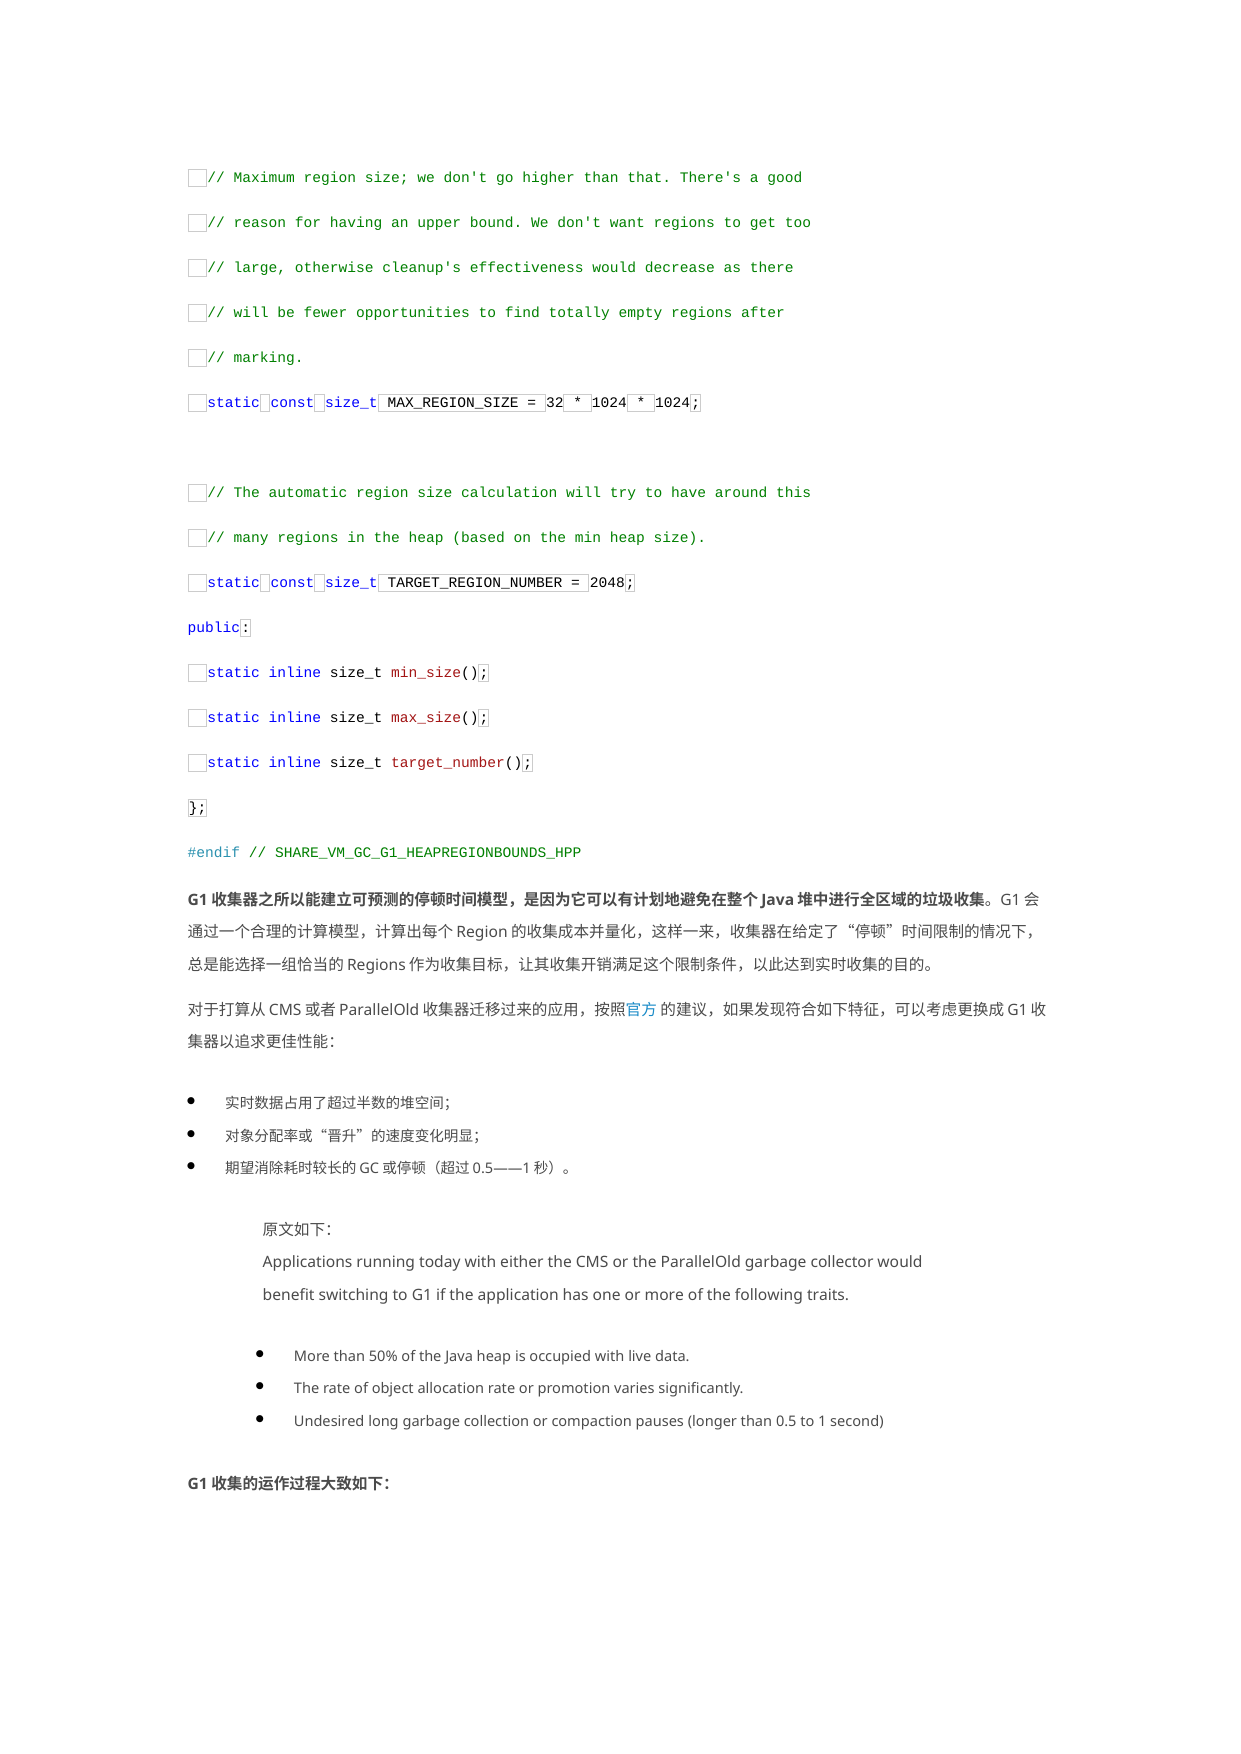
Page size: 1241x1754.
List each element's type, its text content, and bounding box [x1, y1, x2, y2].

text // The automatic region size calculation will try to have around this [187, 477, 1053, 509]
text // Maximum region size; we don't go higher than that. There's a good [187, 162, 1053, 194]
list 实时数据占用了超过半数的堆空间； [187, 1086, 1053, 1119]
list The rate of object allocation rate or promotion varies significantly. [256, 1372, 978, 1404]
text static inline size_t max_size(); [187, 702, 1053, 734]
text static const size_t MAX_REGION_SIZE = 32 * 1024 * 1024; [187, 387, 1053, 419]
list Undesired long garbage collection or compaction pauses (longer than 0.5 to 1 second) [256, 1404, 978, 1437]
text static inline size_t min_size(); [187, 657, 1053, 689]
text 对于打算从CMS或者ParallelOld收集器迁移过来的应用，按照官方 的建议，如果发现符合如下特征，可以考虑更换成G1收集器以追求更佳性能： [187, 992, 1053, 1057]
text static inline size_t target_number(); [187, 747, 1053, 779]
text G1收集的运作过程大致如下： [187, 1466, 1053, 1499]
list 期望消除耗时较长的GC或停顿（超过0.5——1秒）。 [187, 1151, 1053, 1184]
text 原文如下： Applications running today with either the CMS or the ParallelOld garbage collector would benefit switching to G1 if the application has one or more of the following traits. [262, 1213, 978, 1310]
text }; [187, 792, 1053, 824]
text // many regions in the heap (based on the min heap size). [187, 522, 1053, 554]
text public: [187, 612, 1053, 644]
list 对象分配率或“晋升”的速度变化明显； [187, 1119, 1053, 1151]
text #endif // SHARE_VM_GC_G1_HEAPREGIONBOUNDS_HPP [187, 837, 1053, 869]
text G1收集器之所以能建立可预测的停顿时间模型，是因为它可以有计划地避免在整个Java堆中进行全区域的垃圾收集。G1会通过一个合理的计算模型，计算出每个Region的收集成本并量化，这样一来，收集器在给定了“停顿”时间限制的情况下，总是能选择一组恰当的Regions作为收集目标，让其收集开销满足这个限制条件，以此达到实时收集的目的。 [187, 882, 1053, 979]
text // marking. [187, 342, 1053, 374]
text // large, otherwise cleanup's effectiveness would decrease as there [187, 252, 1053, 284]
text // reason for having an upper bound. We don't want regions to get too [187, 207, 1053, 239]
list More than 50% of the Java heap is occupied with live data. [256, 1339, 978, 1372]
text static const size_t TARGET_REGION_NUMBER = 2048; [187, 567, 1053, 599]
text // will be fewer opportunities to find totally empty regions after [187, 297, 1053, 329]
